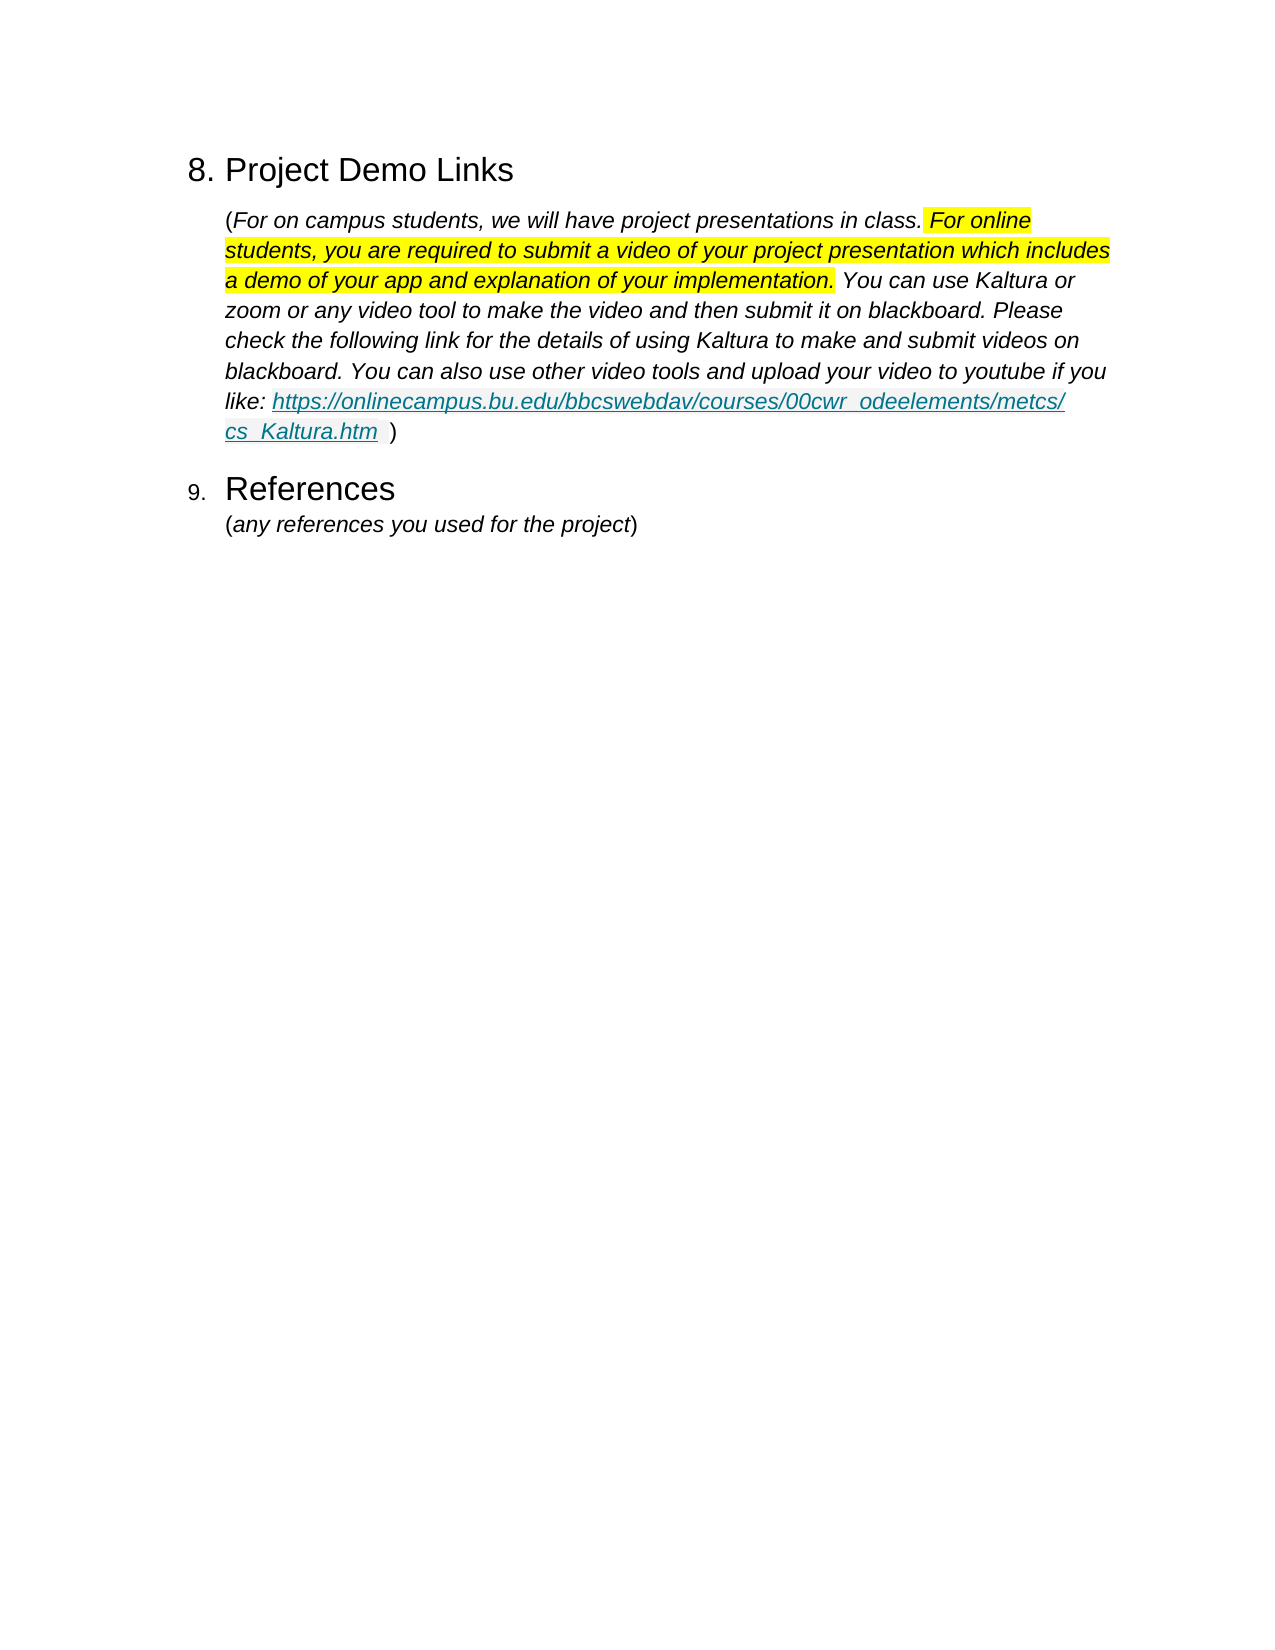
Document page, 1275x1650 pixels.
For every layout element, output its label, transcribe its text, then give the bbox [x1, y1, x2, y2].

list References (any references you used for the project) [187, 469, 1125, 538]
subtitle Project Demo Links [187, 150, 1125, 188]
text (For on campus students, we will have project presentations in class. For online students, you are required to submit a video of your project presentation which includes a demo of your app and explanation of your implementation. You can use Kaltura or zoom or any video tool to make the video and then submit it on blackboard. Please check the following link for the details of using Kaltura to make and submit videos on blackboard. You can also use other video tools and upload your video to youtube if you like: https://onlinecampus.bu.edu/bbcswebdav/courses/00cwr_odeelements/metcs/cs_Kaltura.htm ) [225, 207, 1125, 444]
